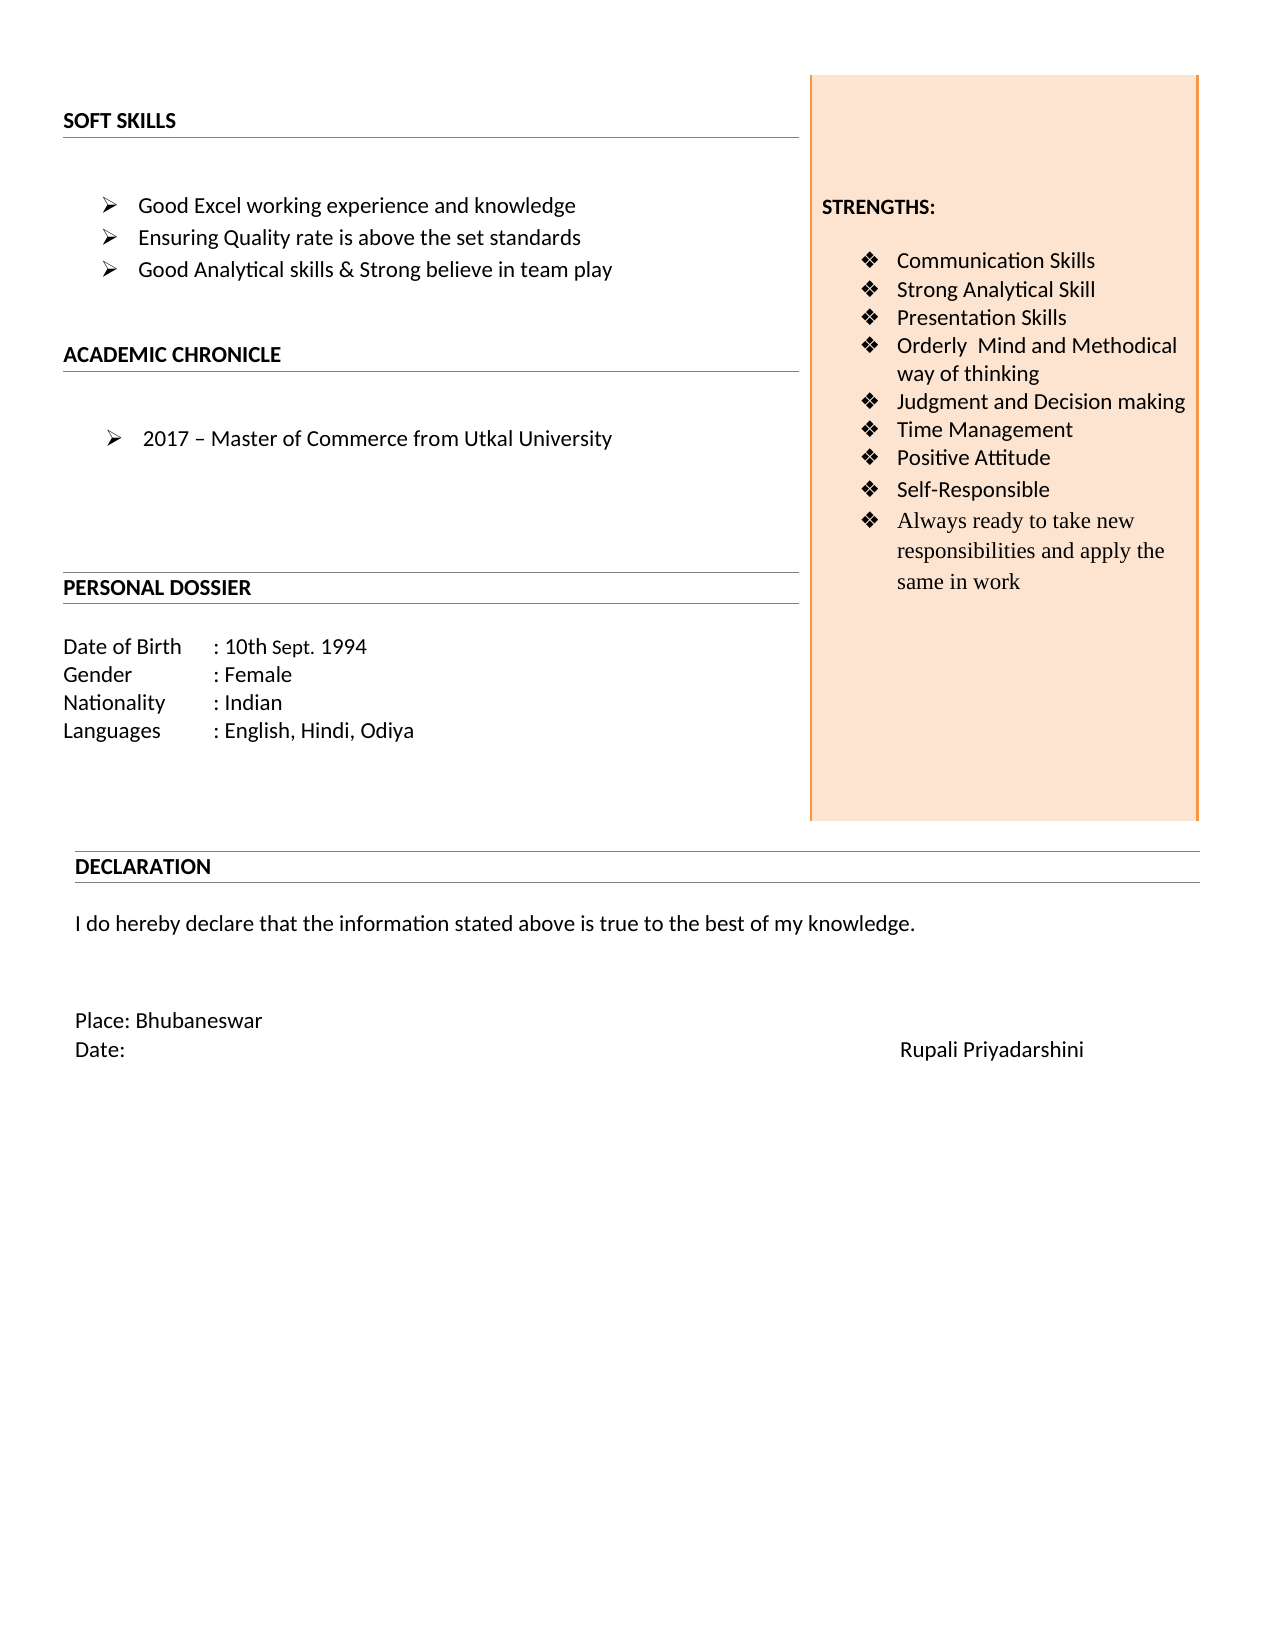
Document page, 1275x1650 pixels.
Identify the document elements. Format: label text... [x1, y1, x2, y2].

text Place: Bhubaneswar [75, 1007, 1200, 1035]
text Date: Rupali Priyadarshini [75, 1035, 1200, 1063]
text DECLARATION [75, 852, 1200, 882]
text I do hereby declare that the information stated above is true to the best of my knowledge. [75, 909, 1200, 937]
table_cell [812, 75, 1196, 821]
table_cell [52, 75, 810, 821]
